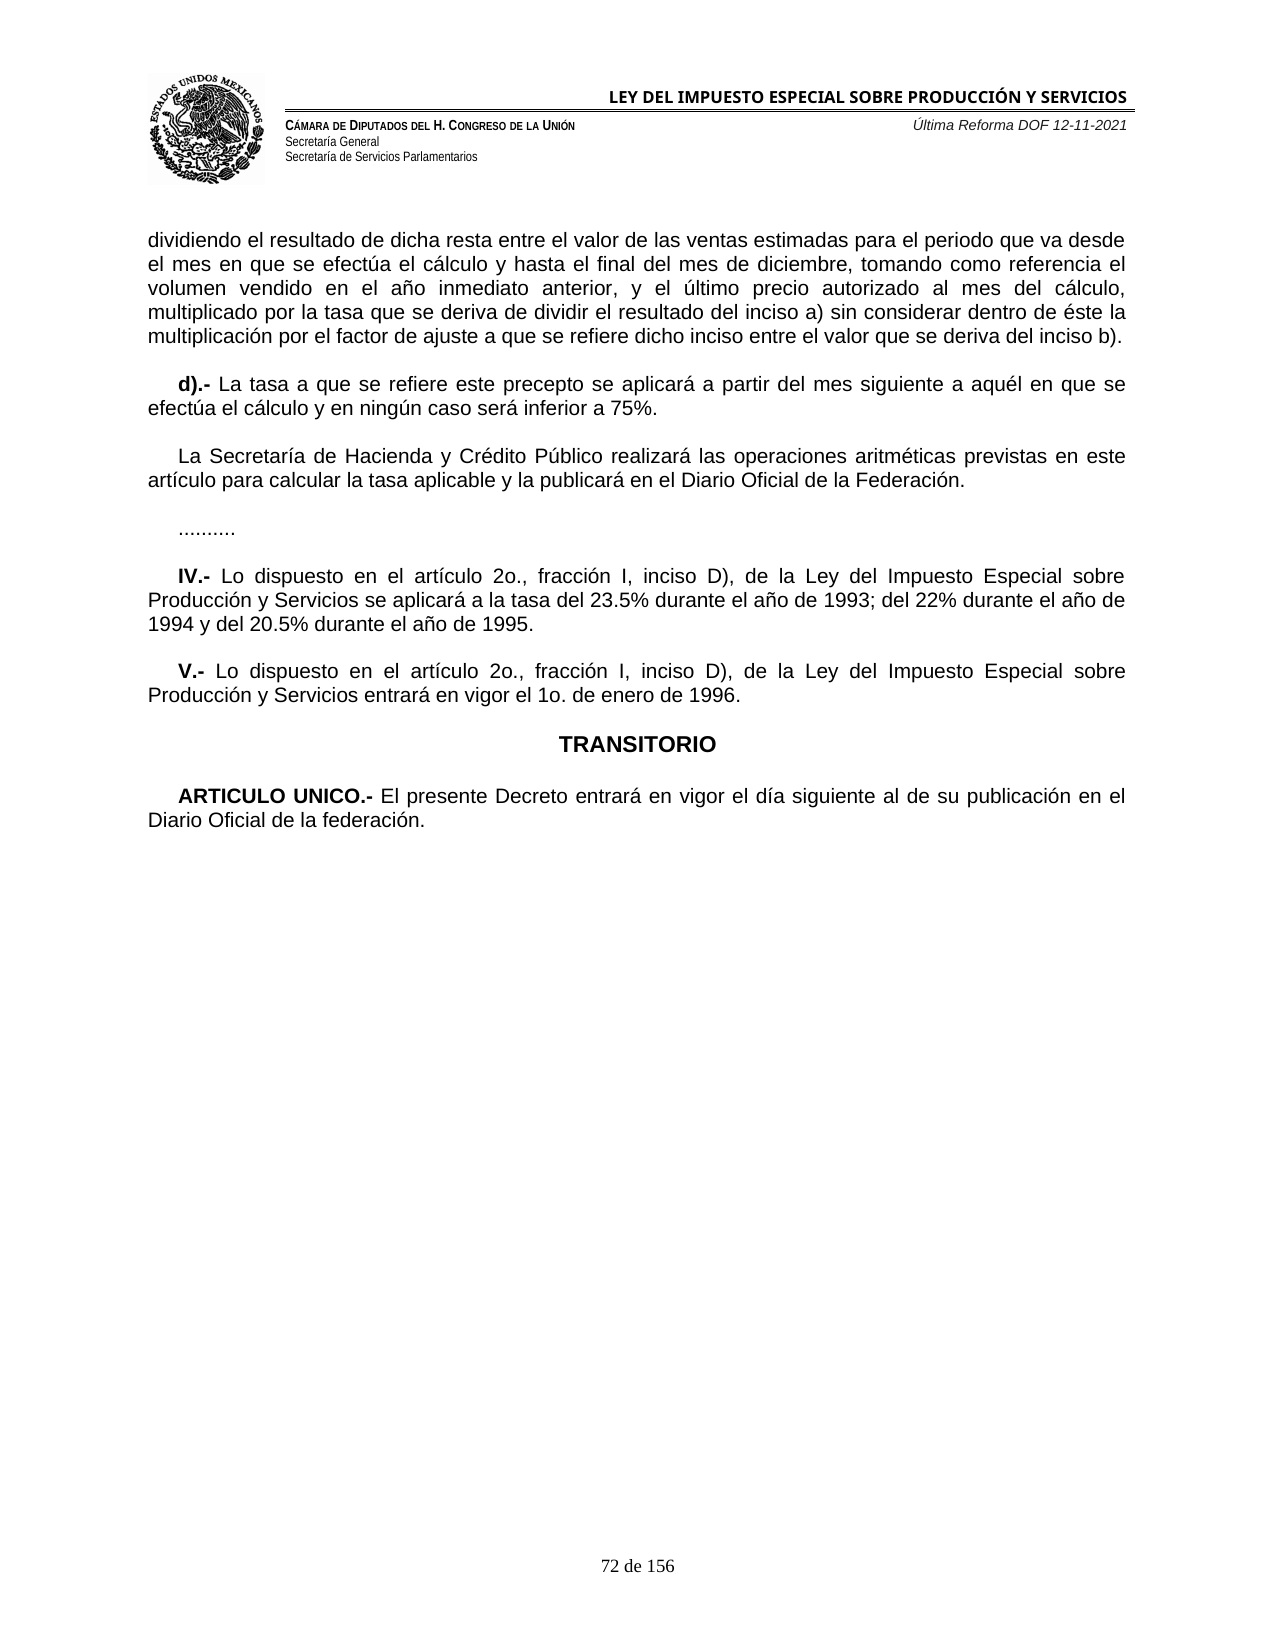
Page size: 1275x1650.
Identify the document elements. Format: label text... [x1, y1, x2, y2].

text TRANSITORIO [148, 731, 1127, 757]
text La Secretaría de Hacienda y Crédito Público realizará las operaciones aritméticas previstas en este artículo para calcular la tasa aplicable y la publicará en el Diario Oficial de la Federación. [148, 444, 1127, 492]
text V.- Lo dispuesto en el artículo 2o., fracción I, inciso D), de la Ley del Impuesto Especial sobre Producción y Servicios entrará en vigor el 1o. de enero de 1996. [148, 659, 1127, 707]
text ARTICULO UNICO.- El presente Decreto entrará en vigor el día siguiente al de su publicación en el Diario Oficial de la federación. [148, 784, 1127, 832]
text .......... [148, 516, 1127, 539]
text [148, 228, 1127, 348]
text d).- La tasa a que se refiere este precepto se aplicará a partir del mes siguiente a aquél en que se efectúa el cálculo y en ningún caso será inferior a 75%. [148, 372, 1127, 420]
text IV.- Lo dispuesto en el artículo 2o., fracción I, inciso D), de la Ley del Impuesto Especial sobre Producción y Servicios se aplicará a la tasa del 23.5% durante el año de 1993; del 22% durante el año de 1994 y del 20.5% durante el año de 1995. [148, 563, 1127, 635]
